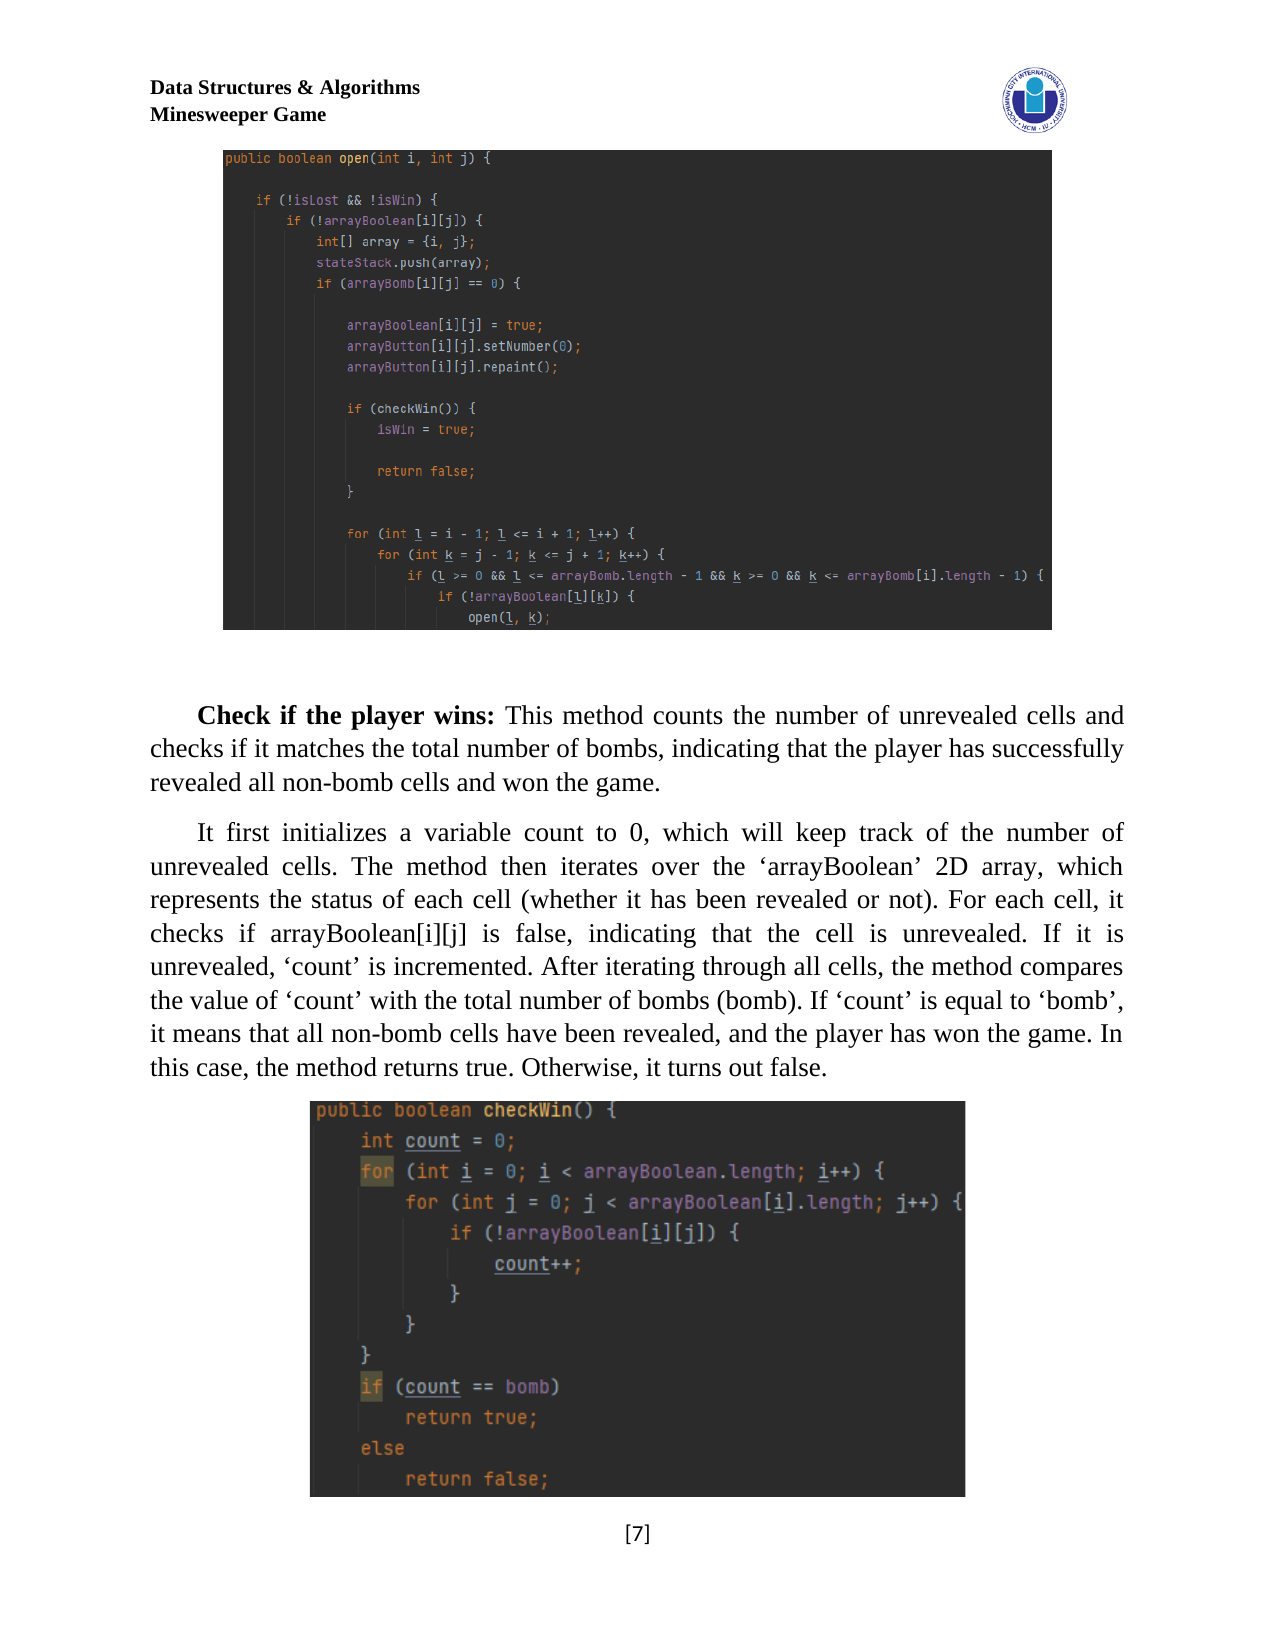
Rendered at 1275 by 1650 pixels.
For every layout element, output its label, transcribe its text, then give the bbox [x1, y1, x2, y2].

picture [223, 150, 1052, 630]
picture [309, 1101, 966, 1497]
text It first initializes a variable count to 0, which will keep track of the number of unrevealed cells. The method then iterates over the ‘arrayBoolean’ 2D array, which represents the status of each cell (whether it has been revealed or not). For each cell, it checks if arrayBoolean[i][j] is false, indicating that the cell is unrevealed. If it is unrevealed, ‘count’ is incremented. After iterating through all cells, the method compares the value of ‘count’ with the total number of bombs (bomb). If ‘count’ is equal to ‘bomb’, it means that all non-bomb cells have been revealed, and the player has won the game. In this case, the method returns true. Otherwise, it turns out false. [150, 816, 1125, 1082]
text Check if the player wins: This method counts the number of unrevealed cells and checks if it matches the total number of bombs, indicating that the player has successfully revealed all non-bomb cells and won the game. [150, 699, 1125, 797]
picture [1000, 65, 1069, 135]
